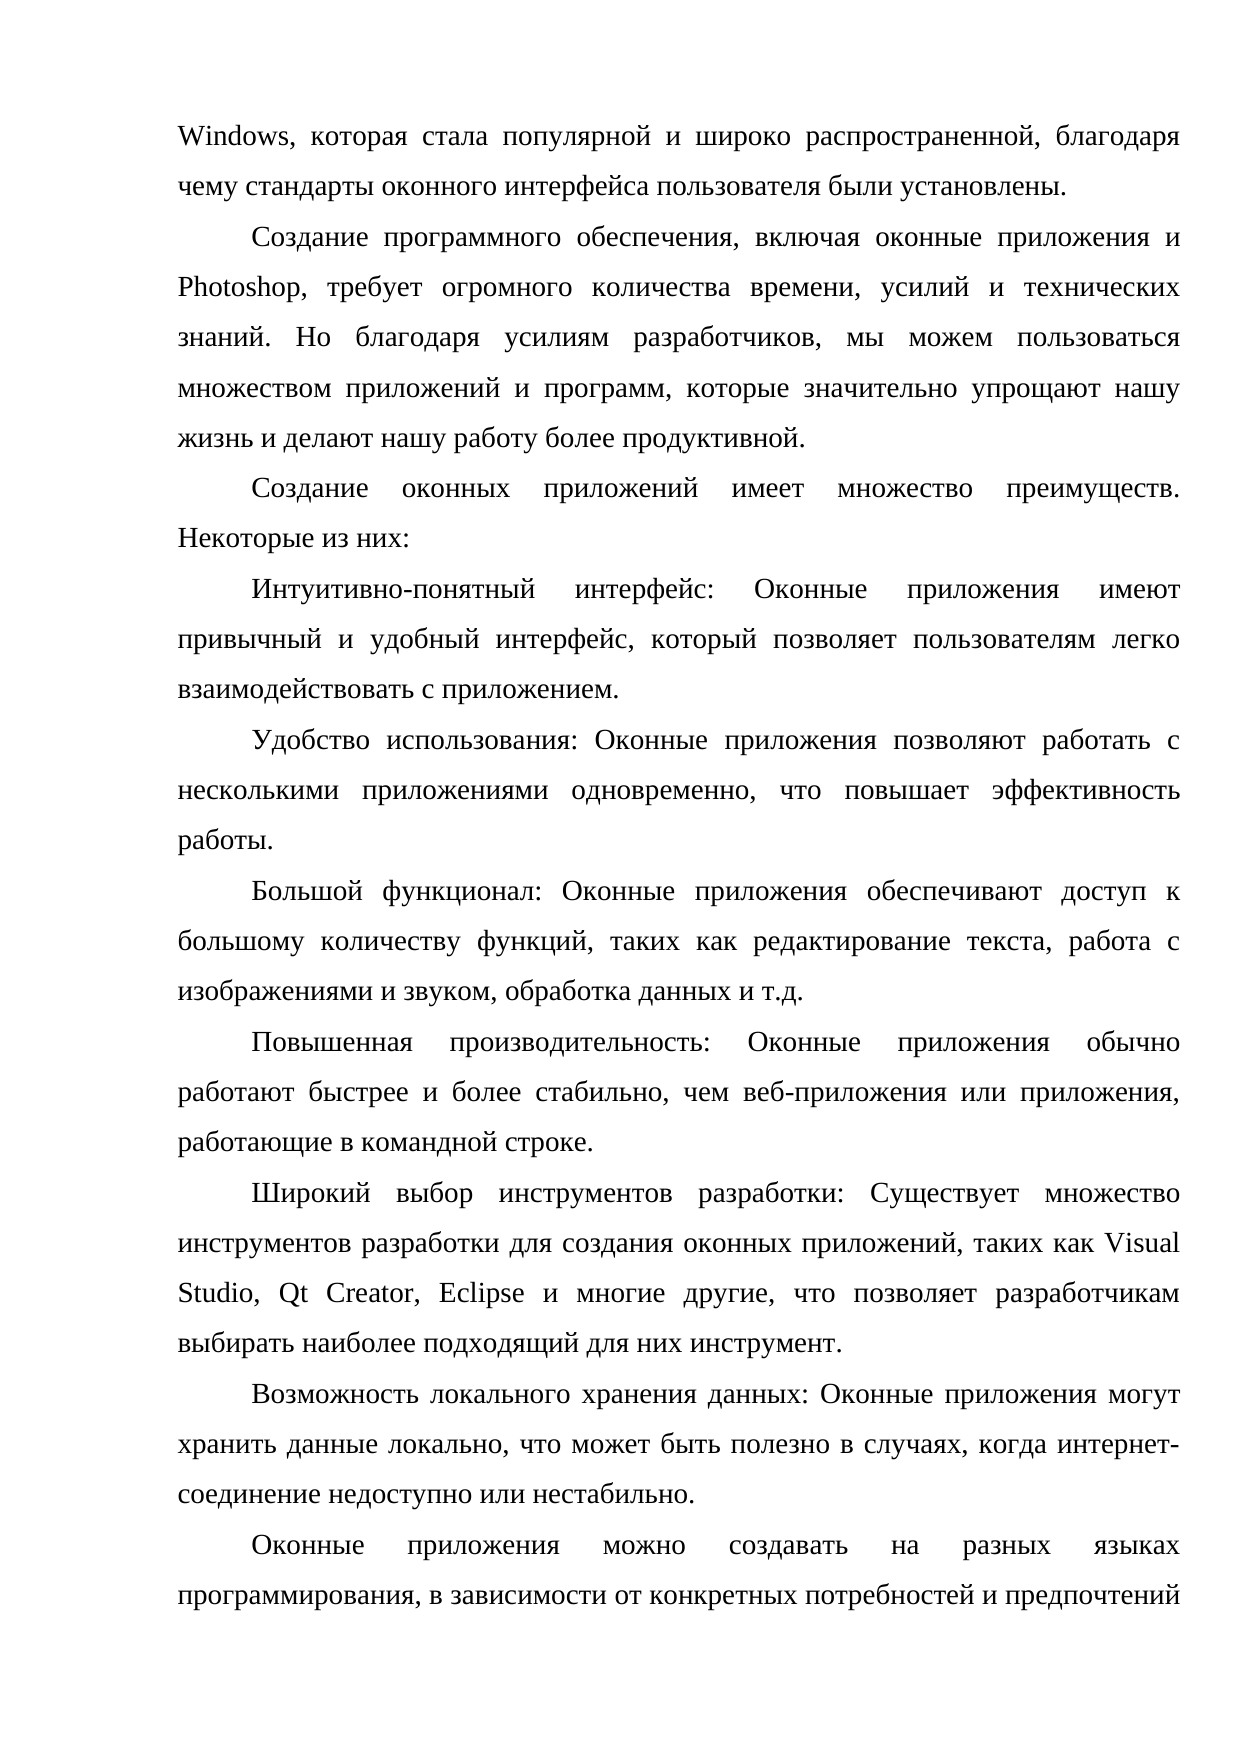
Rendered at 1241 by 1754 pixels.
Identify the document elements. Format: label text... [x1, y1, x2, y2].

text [177, 118, 1181, 202]
text Интуитивно-понятный интерфейс: Оконные приложения имеют привычный и удобный интерфейс, который позволяет пользователям легко взаимодействовать с приложением. [177, 571, 1181, 705]
text Повышенная производительность: Оконные приложения обычно работают быстрее и более стабильно, чем веб-приложения или приложения, работающие в командной строке. [177, 1024, 1181, 1158]
text Большой функционал: Оконные приложения обеспечивают доступ к большому количеству функций, таких как редактирование текста, работа с изображениями и звуком, обработка данных и т.д. [177, 873, 1181, 1007]
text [177, 1527, 1181, 1611]
text Возможность локального хранения данных: Оконные приложения могут хранить данные локально, что может быть полезно в случаях, когда интернет-соединение недоступно или нестабильно. [177, 1376, 1181, 1510]
text Удобство использования: Оконные приложения позволяют работать с несколькими приложениями одновременно, что повышает эффективность работы. [177, 722, 1181, 856]
text Широкий выбор инструментов разработки: Существует множество инструментов разработки для создания оконных приложений, таких как Visual Studio, Qt Creator, Eclipse и многие другие, что позволяет разработчикам выбирать наиболее подходящий для них инструмент. [177, 1175, 1181, 1359]
text Создание программного обеспечения, включая оконные приложения и Photoshop, требует огромного количества времени, усилий и технических знаний. Но благодаря усилиям разработчиков, мы можем пользоваться множеством приложений и программ, которые значительно упрощают нашу жизнь и делают нашу работу более продуктивной. [177, 219, 1181, 453]
text Создание оконных приложений имеет множество преимуществ. Некоторые из них: [177, 470, 1181, 554]
